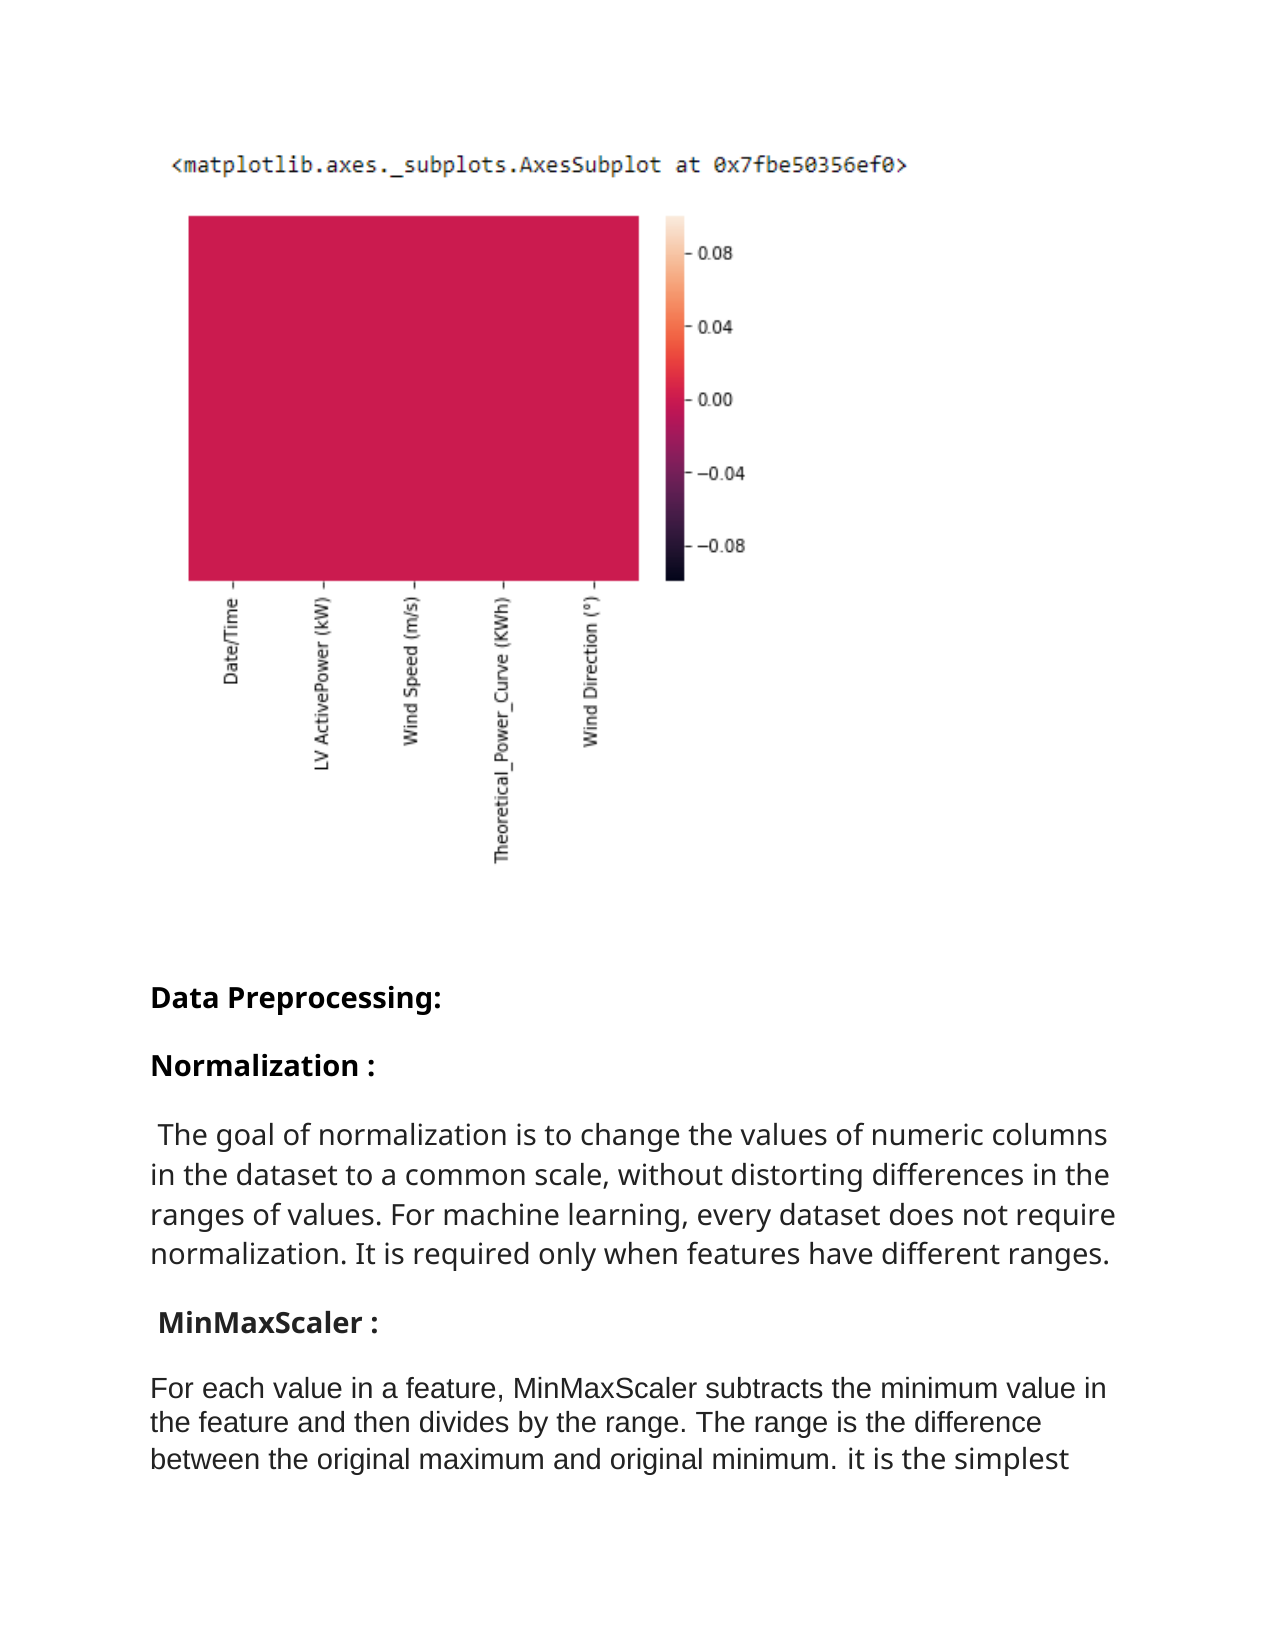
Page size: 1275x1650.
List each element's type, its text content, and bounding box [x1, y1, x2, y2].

text Data Preprocessing: [150, 977, 1125, 1017]
text The goal of normalization is to change the values of numeric columns in the dataset to a common scale, without distorting differences in the ranges of values. For machine learning, every dataset does not require normalization. It is required only when features have different ranges. [150, 1114, 1125, 1273]
text Normalization : [150, 1046, 1125, 1085]
text MinMaxScaler : [150, 1302, 1125, 1342]
picture [157, 150, 945, 879]
